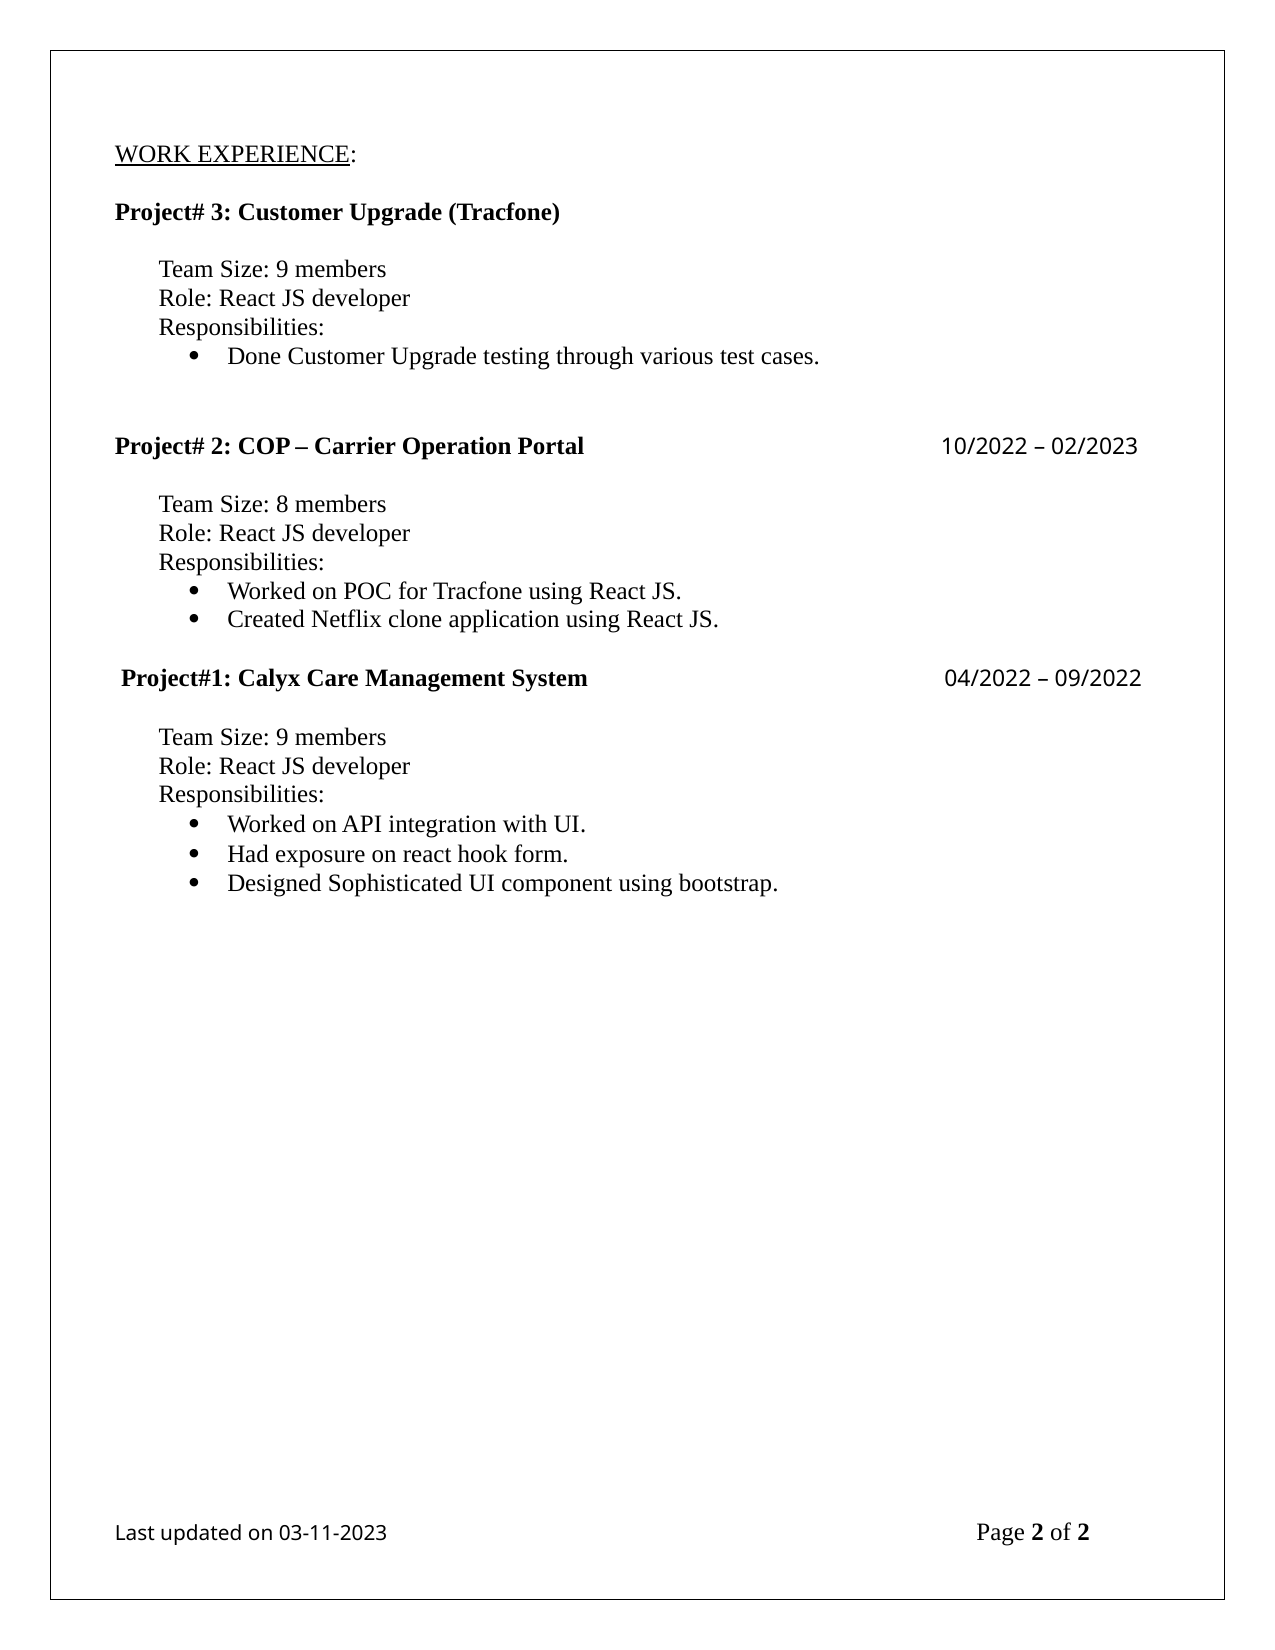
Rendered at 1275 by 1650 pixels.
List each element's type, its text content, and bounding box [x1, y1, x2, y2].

text Role: React JS developer [158, 283, 1187, 312]
text Team Size: 9 members [158, 254, 1187, 283]
list Created Netflix clone application using React JS. [189, 604, 1187, 633]
text Project# 3: Customer Upgrade (Tracfone) [114, 197, 1187, 226]
text Team Size: 9 members [158, 722, 1187, 751]
text Responsibilities: [158, 779, 1187, 808]
text Project# 2: COP – Carrier Operation Portal 10/2022 – 02/2023 [114, 429, 1187, 461]
text Responsibilities: [158, 312, 1187, 341]
text Role: React JS developer [158, 751, 1187, 779]
list Had exposure on react hook form. [189, 839, 1187, 868]
list Worked on API integration with UI. [189, 808, 1187, 839]
text Responsibilities: [158, 547, 1187, 576]
text Team Size: 8 members [158, 489, 1187, 518]
text Role: React JS developer [158, 518, 1187, 547]
list Done Customer Upgrade testing through various test cases. [189, 341, 1187, 369]
text Project#1: Calyx Care Management System 04/2022 – 09/2022 [121, 662, 1187, 693]
list Designed Sophisticated UI component using bootstrap. [189, 868, 1187, 897]
text WORK EXPERIENCE: [114, 139, 1187, 168]
list Worked on POC for Tracfone using React JS. [189, 576, 1187, 604]
